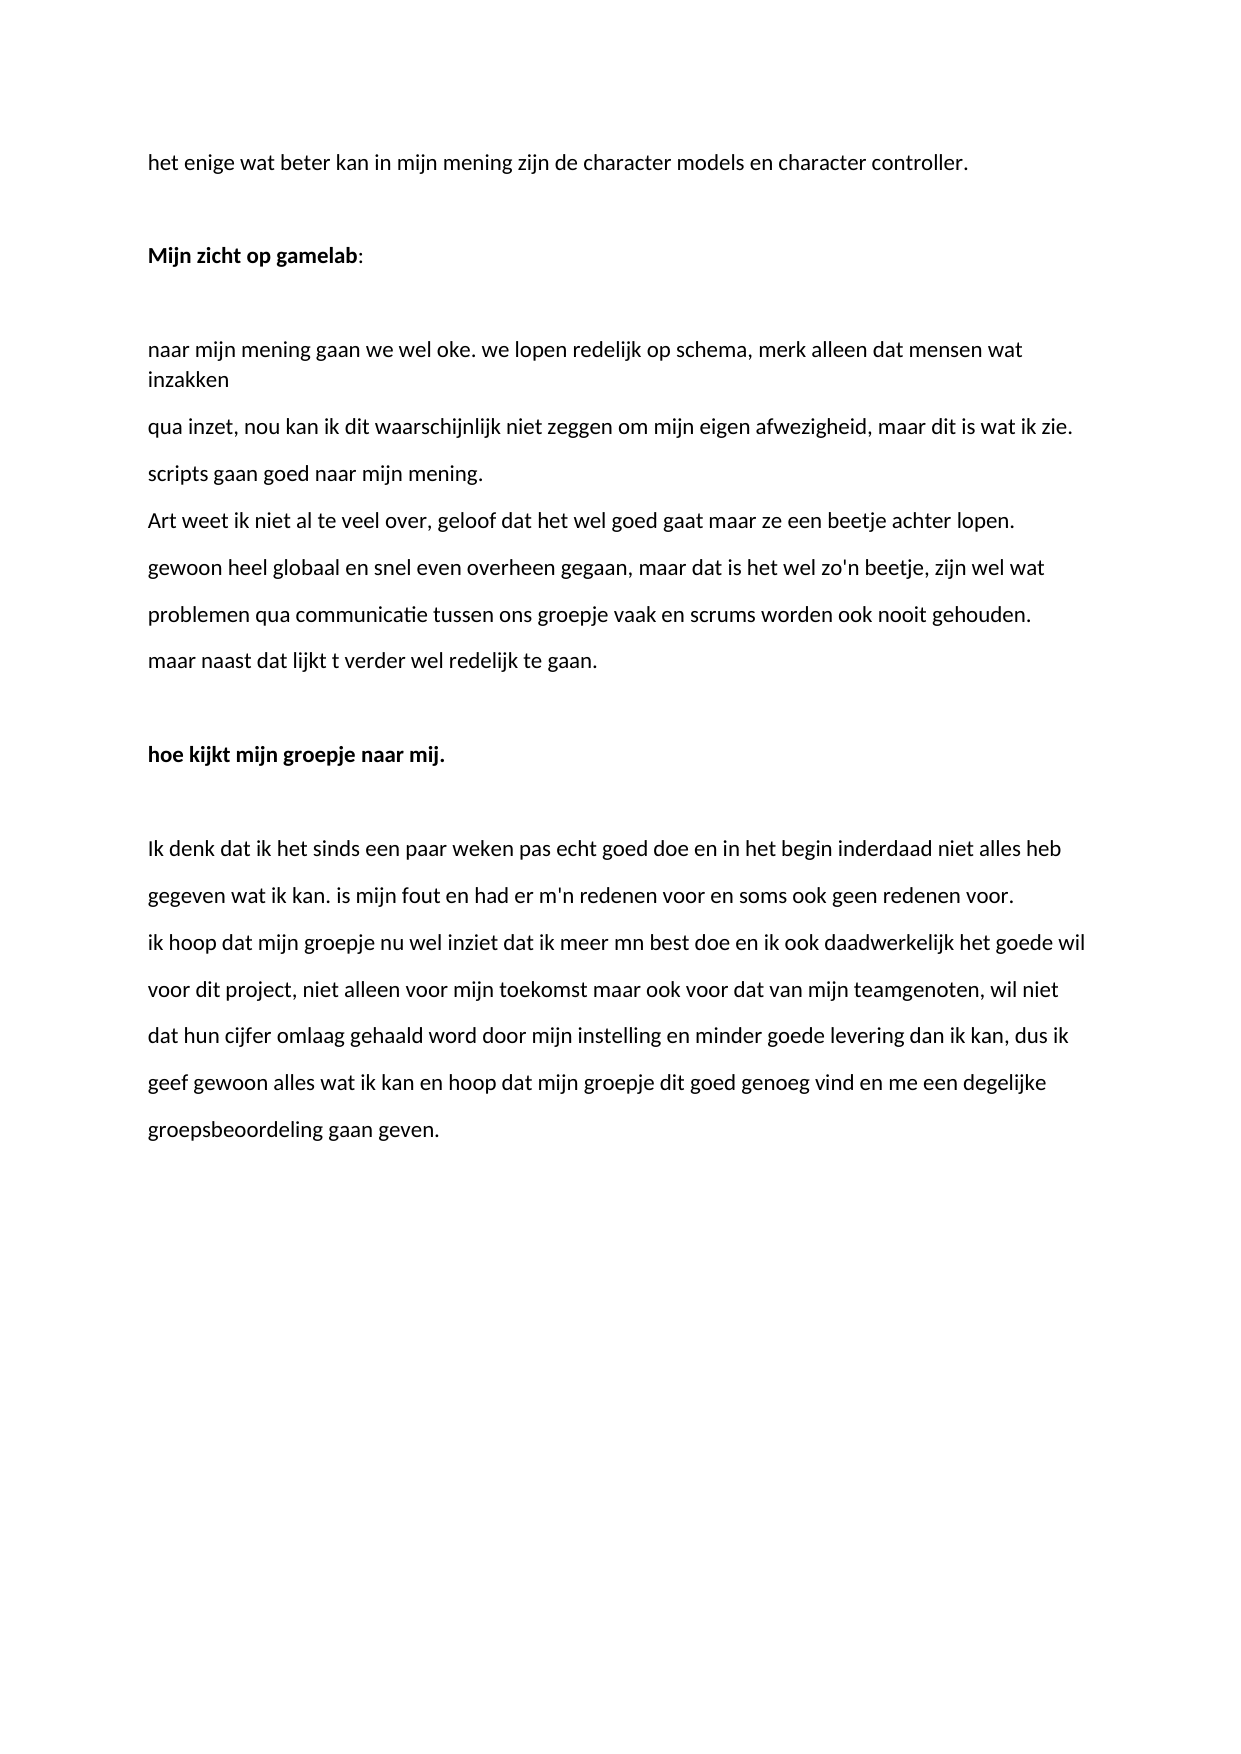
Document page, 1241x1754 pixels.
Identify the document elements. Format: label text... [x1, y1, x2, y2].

text gewoon heel globaal en snel even overheen gegaan, maar dat is het wel zo'n beetje, zijn wel wat [148, 553, 1093, 581]
text maar naast dat lijkt t verder wel redelijk te gaan. [148, 647, 1093, 674]
text het enige wat beter kan in mijn mening zijn de character models en character controller. [148, 148, 1093, 176]
text gegeven wat ik kan. is mijn fout en had er m'n redenen voor en soms ook geen redenen voor. [148, 881, 1093, 909]
text scripts gaan goed naar mijn mening. [148, 459, 1093, 487]
text voor dit project, niet alleen voor mijn toekomst maar ook voor dat van mijn teamgenoten, wil niet [148, 975, 1093, 1003]
text geef gewoon alles wat ik kan en hoop dat mijn groepje dit goed genoeg vind en me een degelijke [148, 1068, 1093, 1096]
text groepsbeoordeling gaan geven. [148, 1115, 1093, 1143]
text naar mijn mening gaan we wel oke. we lopen redelijk op schema, merk alleen dat mensen wat inzakken [148, 335, 1093, 393]
text Art weet ik niet al te veel over, geloof dat het wel goed gaat maar ze een beetje achter lopen. [148, 506, 1093, 534]
text Ik denk dat ik het sinds een paar weken pas echt goed doe en in het begin inderdaad niet alles heb [148, 834, 1093, 862]
text Mijn zicht op gamelab: [148, 241, 1093, 269]
text problemen qua communicatie tussen ons groepje vaak en scrums worden ook nooit gehouden. [148, 600, 1093, 628]
text hoe kijkt mijn groepje naar mij. [148, 740, 1093, 768]
text dat hun cijfer omlaag gehaald word door mijn instelling en minder goede levering dan ik kan, dus ik [148, 1022, 1093, 1049]
text ik hoop dat mijn groepje nu wel inziet dat ik meer mn best doe en ik ook daadwerkelijk het goede wil [148, 928, 1093, 956]
text qua inzet, nou kan ik dit waarschijnlijk niet zeggen om mijn eigen afwezigheid, maar dit is wat ik zie. [148, 412, 1093, 440]
